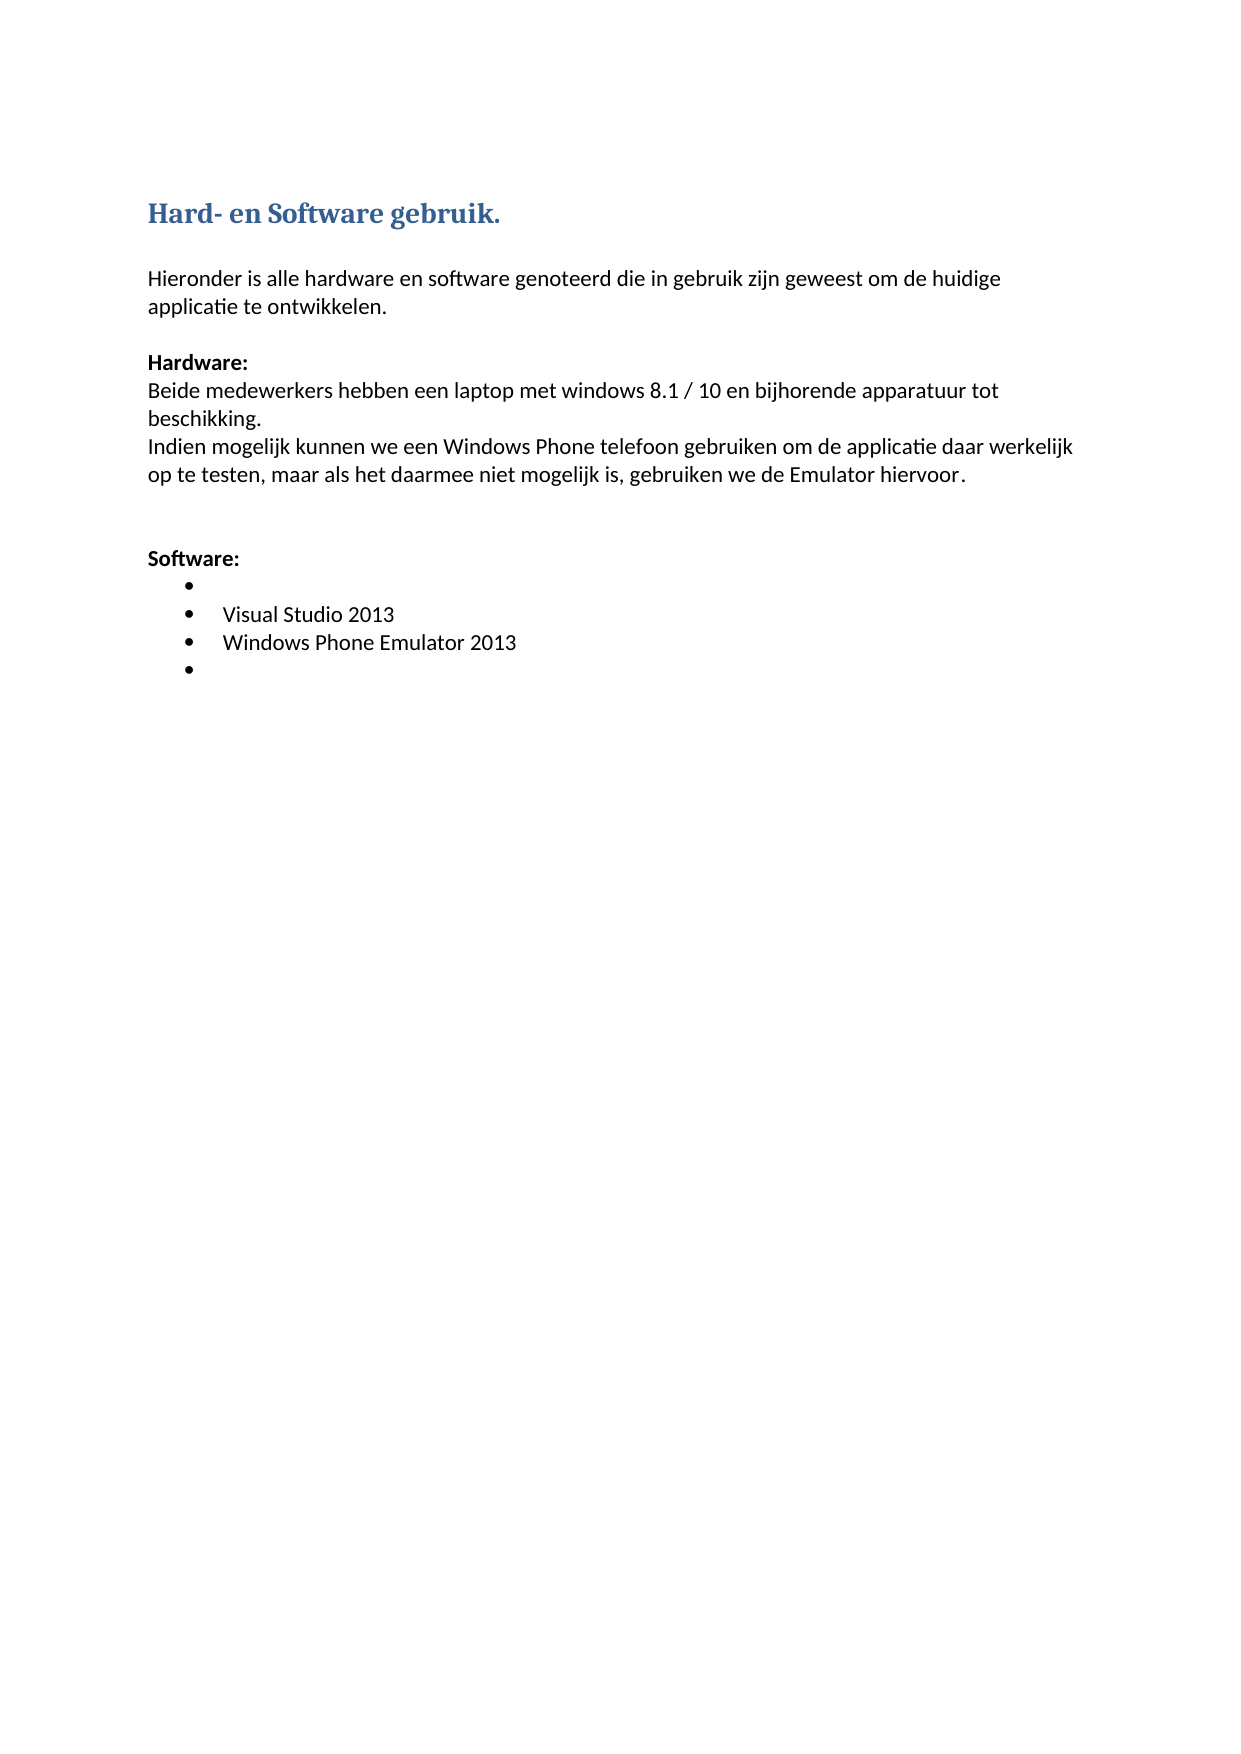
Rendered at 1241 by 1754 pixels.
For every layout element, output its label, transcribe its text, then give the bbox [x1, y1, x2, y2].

subtitle Hard- en Software gebruik. [148, 198, 1093, 231]
text Beide medewerkers hebben een laptop met windows 8.1 / 10 en bijhorende apparatuur tot beschikking. [148, 376, 1093, 432]
text Indien mogelijk kunnen we een Windows Phone telefoon gebruiken om de applicatie daar werkelijk op te testen, maar als het daarmee niet mogelijk is, gebruiken we de Emulator hiervoor. [148, 432, 1093, 488]
list Windows Phone Emulator 2013 [185, 628, 1093, 656]
text Software: [148, 544, 1093, 572]
text Hieronder is alle hardware en software genoteerd die in gebruik zijn geweest om de huidige applicatie te ontwikkelen. [148, 264, 1093, 320]
text Hardware: [148, 348, 1093, 376]
list Visual Studio 2013 [185, 600, 1093, 628]
